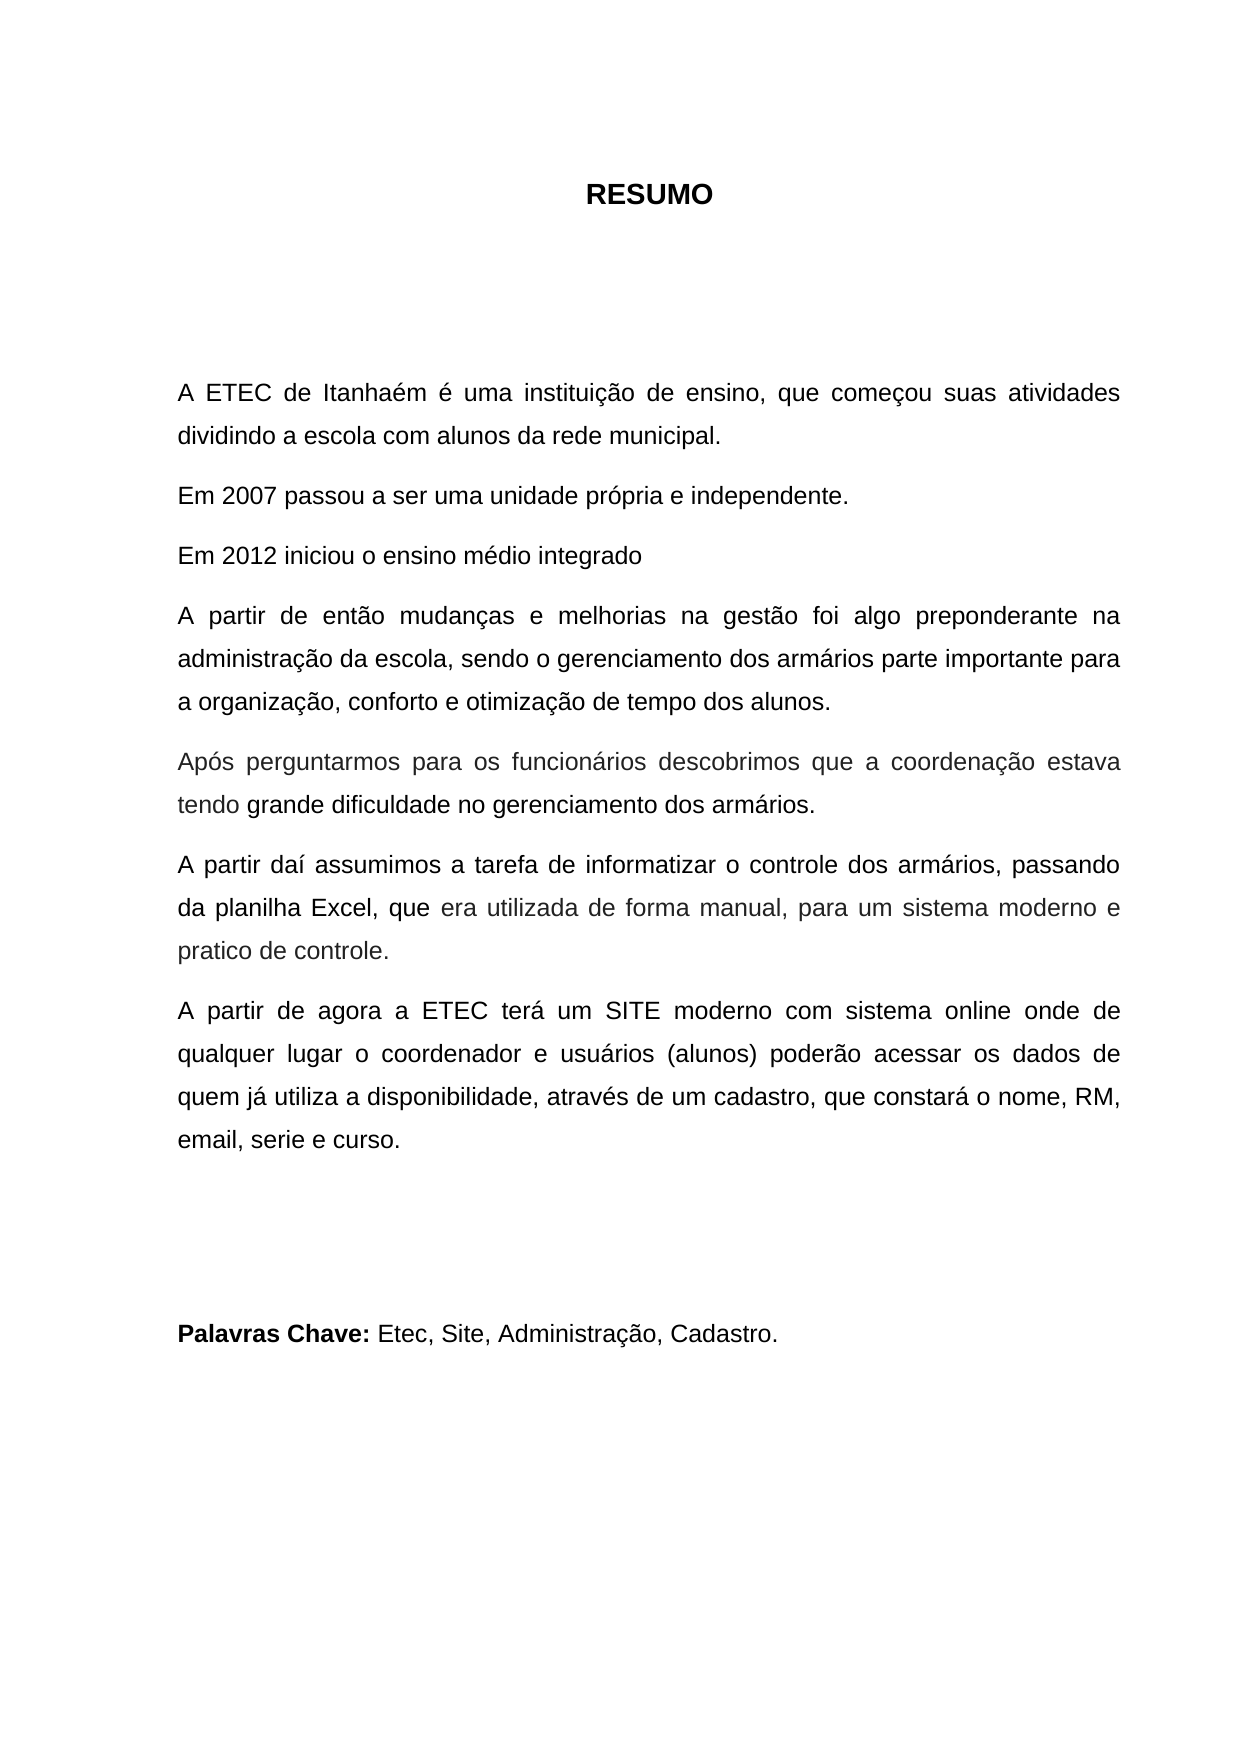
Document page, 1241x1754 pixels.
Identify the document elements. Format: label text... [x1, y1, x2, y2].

text Em 2012 iniciou o ensino médio integrado [177, 541, 1122, 569]
text A partir de então mudanças e melhorias na gestão foi algo preponderante na administração da escola, sendo o gerenciamento dos armários parte importante para a organização, conforto e otimização de tempo dos alunos. [177, 601, 1122, 716]
text A partir de agora a ETEC terá um SITE moderno com sistema online onde de qualquer lugar o coordenador e usuários (alunos) poderão acessar os dados de quem já utiliza a disponibilidade, através de um cadastro, que constará o nome, RM, email, serie e curso. [177, 996, 1122, 1154]
text Após perguntarmos para os funcionários descobrimos que a coordenação estava tendo grande dificuldade no gerenciamento dos armários. [177, 747, 1122, 818]
text A partir daí assumimos a tarefa de informatizar o controle dos armários, passando da planilha Excel, que era utilizada de forma manual, para um sistema moderno e pratico de controle. [177, 849, 1122, 964]
text Em 2007 passou a ser uma unidade própria e independente. [215, 481, 1122, 510]
text RESUMO [177, 177, 1122, 211]
text A ETEC de Itanhaém é uma instituição de ensino, que começou suas atividades dividindo a escola com alunos da rede municipal. [177, 378, 1122, 450]
text Palavras Chave: Etec, Site, Administração, Cadastro. [177, 1319, 1122, 1347]
